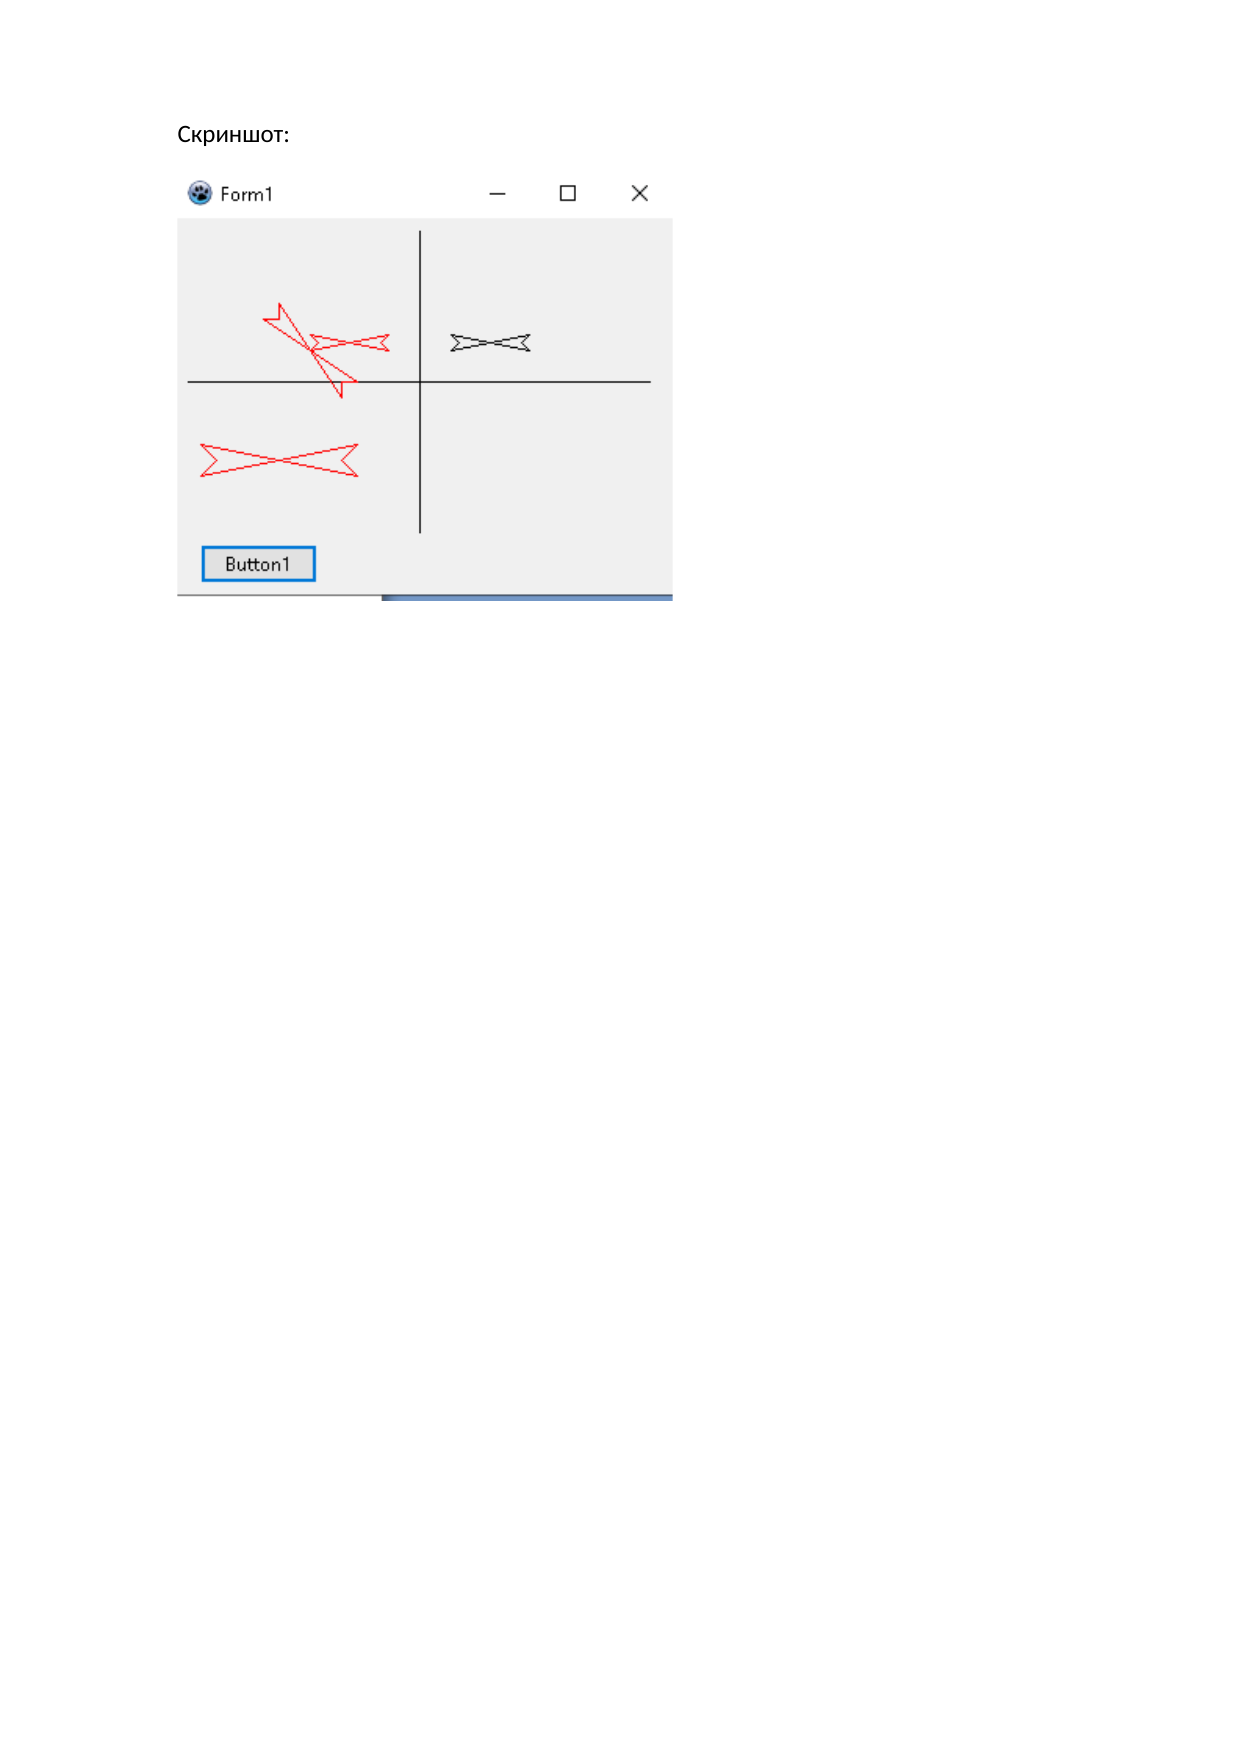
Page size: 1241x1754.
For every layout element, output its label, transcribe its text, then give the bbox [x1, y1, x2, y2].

picture [177, 173, 673, 601]
text Скриншот: [177, 118, 1152, 149]
